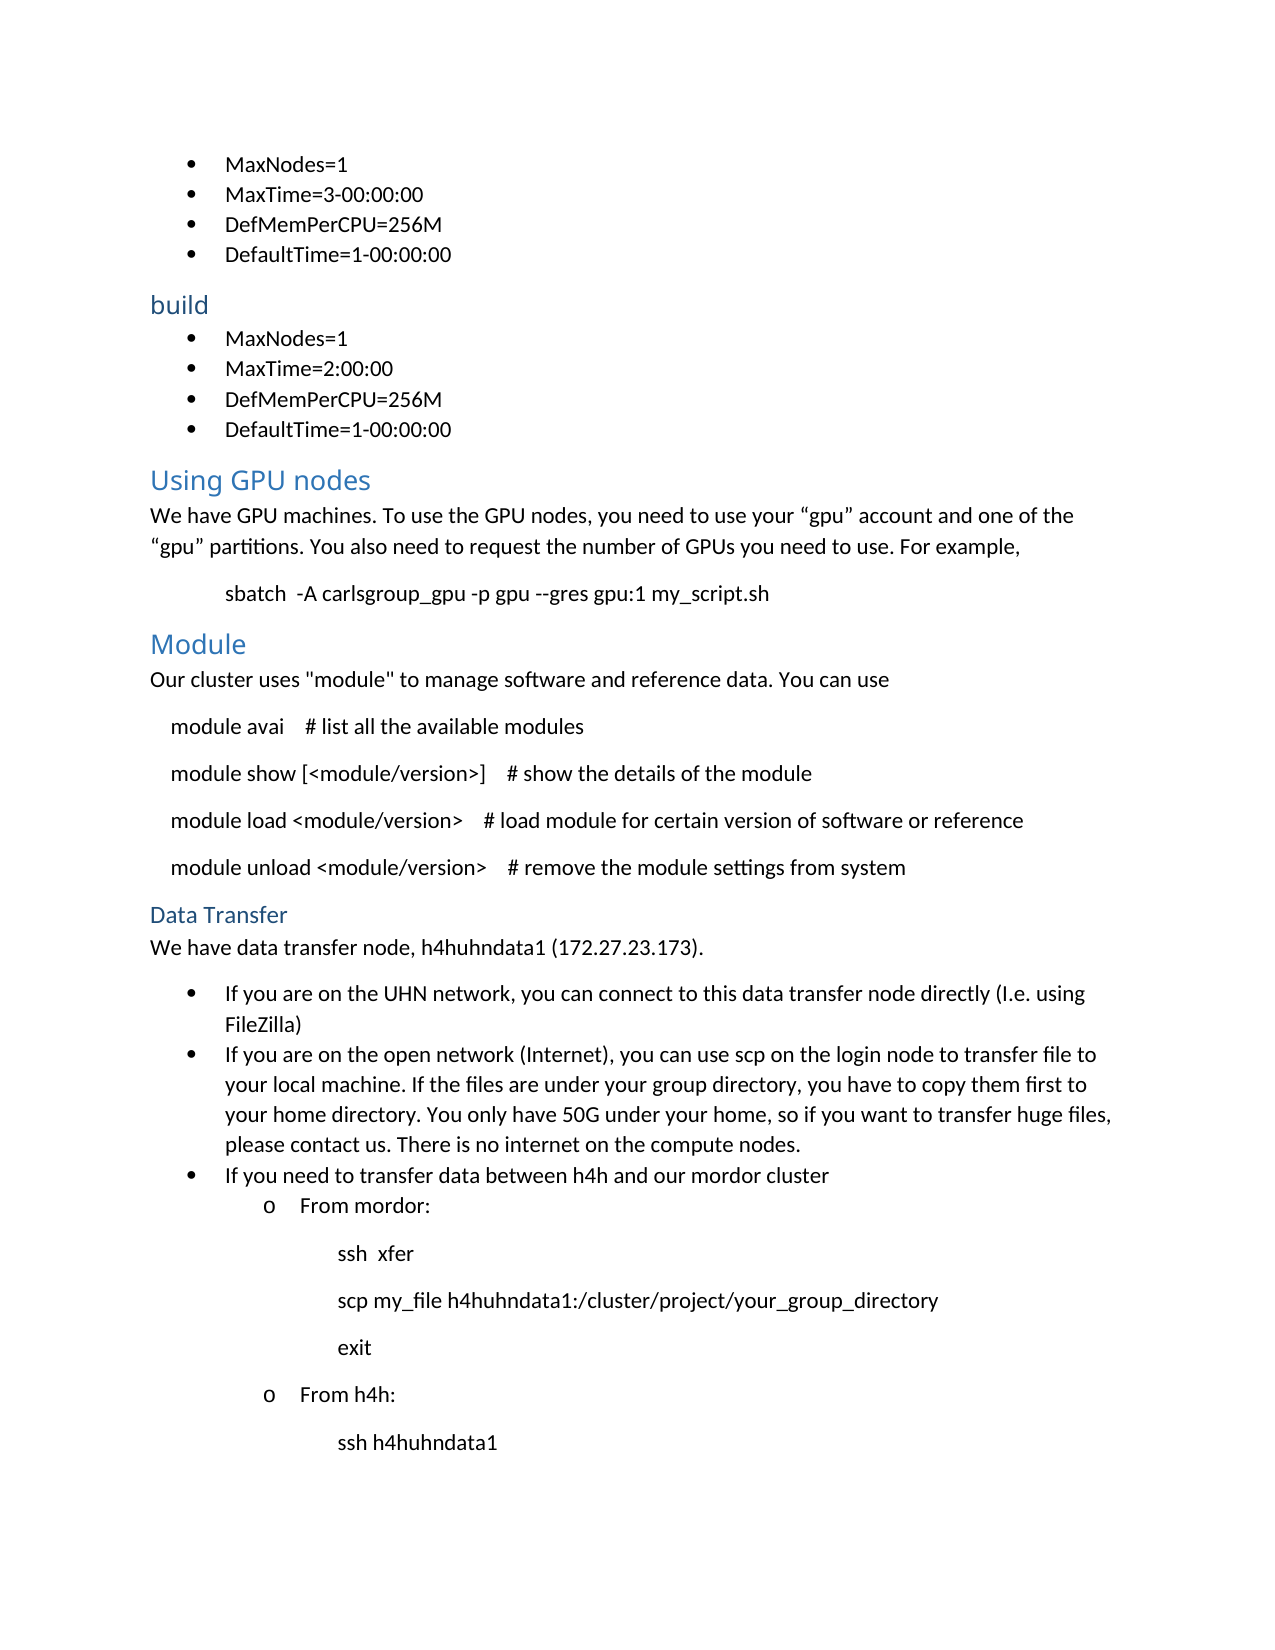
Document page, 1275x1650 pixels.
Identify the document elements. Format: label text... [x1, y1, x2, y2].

list DefaultTime=1-00:00:00 [187, 415, 1125, 443]
text Our cluster uses "module" to manage software and reference data. You can use [150, 665, 1125, 693]
subtitle build [150, 287, 1125, 322]
list If you are on the UHN network, you can connect to this data transfer node directly (I.e. using FileZilla) [187, 979, 1125, 1038]
text ssh h4huhndata1 [262, 1428, 1125, 1456]
list DefaultTime=1-00:00:00 [187, 241, 1125, 269]
text We have GPU machines. To use the GPU nodes, you need to use your “gpu” account and one of the “gpu” partitions. You also need to request the number of GPUs you need to use. For example, [150, 502, 1125, 560]
list MaxNodes=1 [187, 324, 1125, 352]
list DefMemPerCPU=256M [187, 385, 1125, 413]
list From h4h: [262, 1380, 1125, 1409]
text We have data transfer node, h4huhndata1 (172.27.23.173). [150, 933, 1125, 961]
text ssh xfer [262, 1239, 1125, 1267]
list MaxTime=3-00:00:00 [187, 180, 1125, 208]
text sbatch -A carlsgroup_gpu -p gpu --gres gpu:1 my_script.sh [150, 579, 1125, 607]
text module load <module/version> # load module for certain version of software or reference [150, 806, 1125, 834]
list From mordor: [262, 1191, 1125, 1220]
list If you need to transfer data between h4h and our mordor cluster [187, 1161, 1125, 1189]
text module unload <module/version> # remove the module settings from system [150, 853, 1125, 881]
text module show [<module/version>] # show the details of the module [150, 759, 1125, 787]
list MaxTime=2:00:00 [187, 354, 1125, 382]
text exit [262, 1333, 1125, 1361]
list DefMemPerCPU=256M [187, 210, 1125, 238]
list If you are on the open network (Internet), you can use scp on the login node to transfer file to your local machine. If the files are under your group directory, you have to copy them first to your home directory. You only have 50G under your home, so if you want to transfer huge files, please contact us. There is no internet on the compute nodes. [187, 1040, 1125, 1158]
subtitle Using GPU nodes [150, 462, 1125, 499]
text module avai # list all the available modules [150, 712, 1125, 740]
list MaxNodes=1 [187, 150, 1125, 178]
text scp my_file h4huhndata1:/cluster/project/your_group_directory [262, 1286, 1125, 1314]
subtitle Module [150, 626, 1125, 662]
text Data Transfer [150, 900, 1125, 930]
